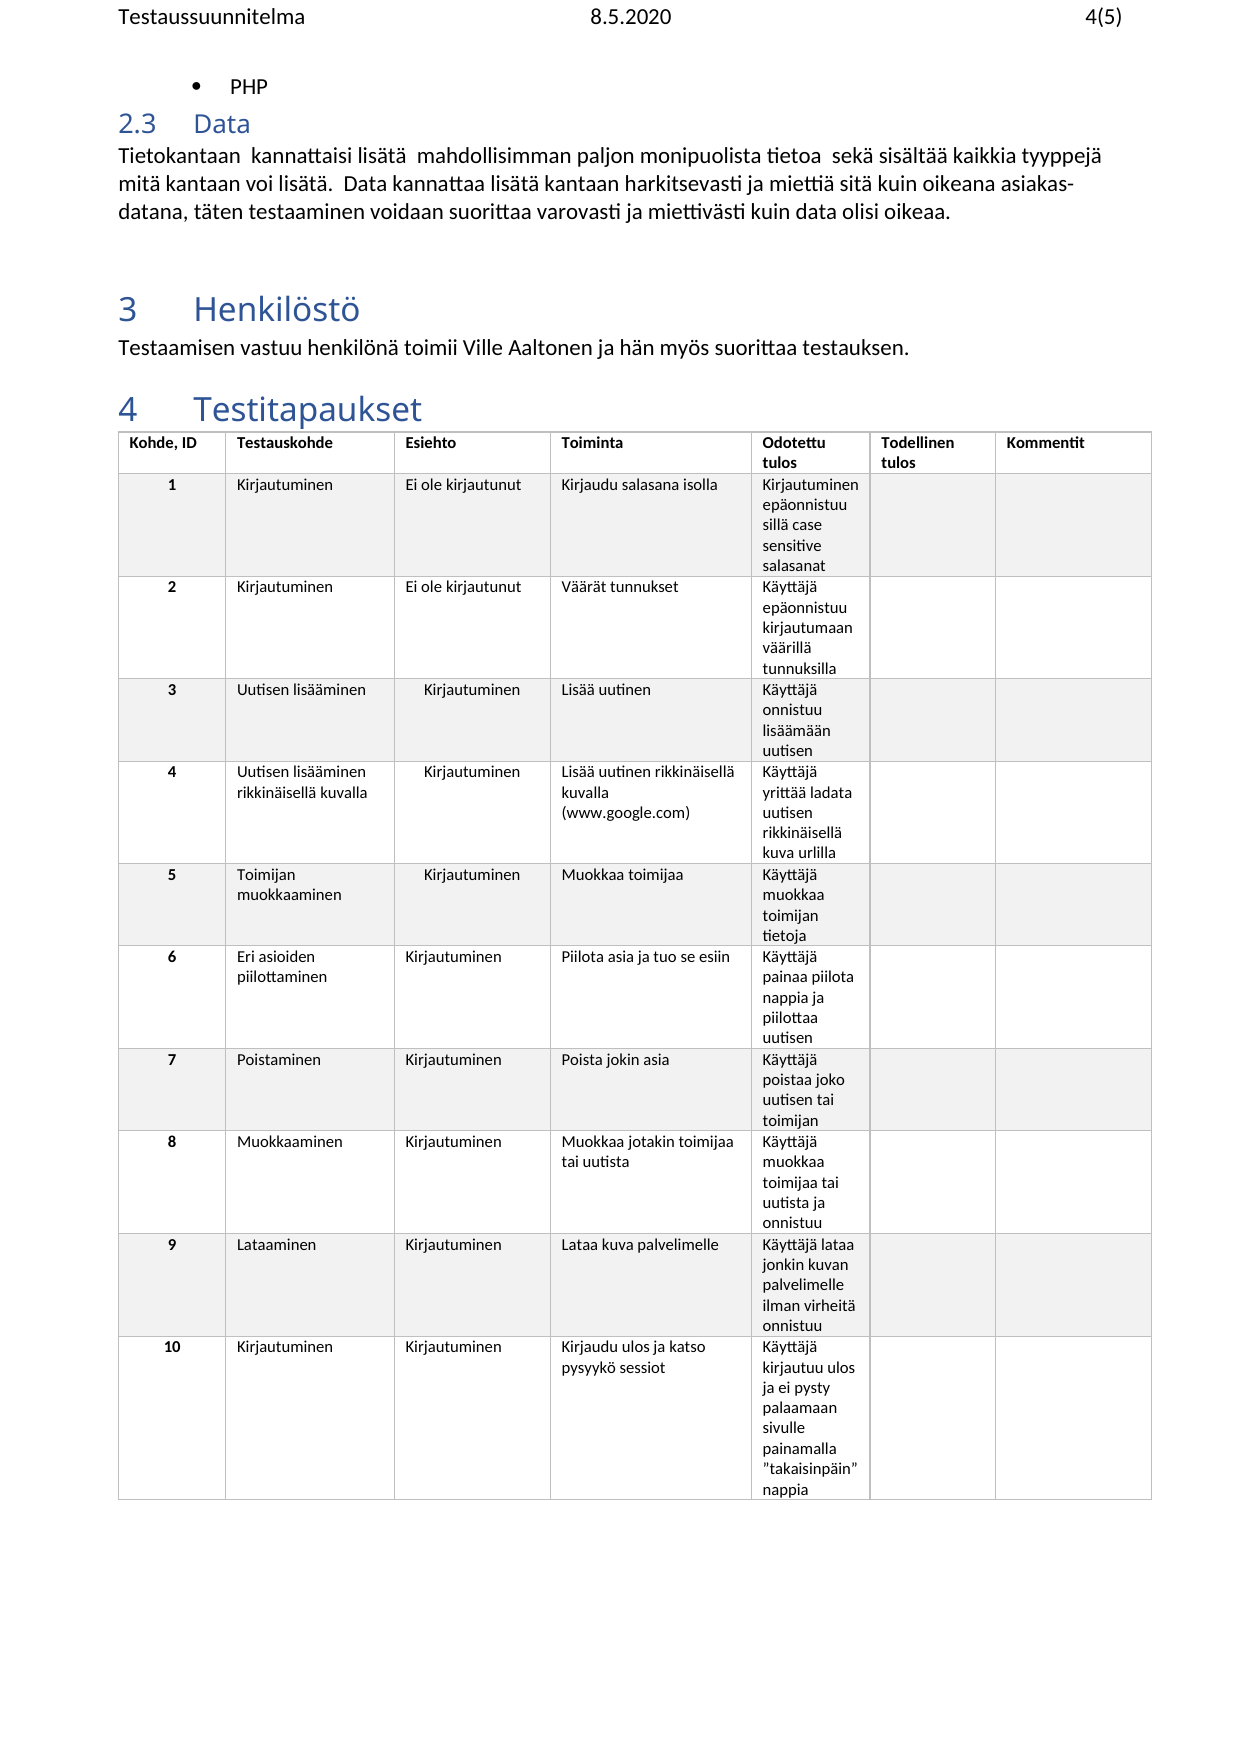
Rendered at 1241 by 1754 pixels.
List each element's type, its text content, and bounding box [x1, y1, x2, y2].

table_cell Kirjaudu ulos ja katso pysyykö sessiot [551, 1337, 751, 1499]
table_cell Muokkaa jotakin toimijaa tai uutista [551, 1131, 751, 1233]
list PHP [192, 72, 1123, 100]
table_cell Kirjautuminen [395, 864, 550, 945]
table_cell 4 [119, 762, 225, 863]
table_cell [871, 946, 995, 1048]
table_cell Kirjautuminen [395, 1131, 550, 1233]
table_cell Kirjautuminen epäonnistuu sillä case sensitive salasanat [752, 474, 869, 576]
table_cell [871, 474, 995, 576]
table_cell Piilota asia ja tuo se esiin [551, 946, 751, 1048]
table_cell Kirjaudu salasana isolla [551, 474, 751, 576]
table_cell Kirjautuminen [395, 1234, 550, 1336]
subtitle 3 Henkilöstö [118, 286, 1123, 331]
table_cell Käyttäjä lataa jonkin kuvan palvelimelle ilman virheitä onnistuu [752, 1234, 869, 1336]
table_cell [996, 1131, 1151, 1233]
table_cell Käyttäjä poistaa joko uutisen tai toimijan [752, 1049, 869, 1130]
table_cell Lataaminen [226, 1234, 394, 1336]
table_cell [996, 679, 1151, 761]
table_cell [996, 946, 1151, 1048]
text Testaamisen vastuu henkilönä toimii Ville Aaltonen ja hän myös suorittaa testauksen. [118, 333, 1123, 361]
table_cell Väärät tunnukset [551, 577, 751, 678]
table_cell 6 [119, 946, 225, 1048]
table_cell [871, 679, 995, 761]
table_cell Poista jokin asia [551, 1049, 751, 1130]
table_cell Käyttäjä epäonnistuu kirjautumaan väärillä tunnuksilla [752, 577, 869, 678]
table_cell [996, 1049, 1151, 1130]
table_cell Toimijan muokkaaminen [226, 864, 394, 945]
table_cell 7 [119, 1049, 225, 1130]
table_cell Kirjautuminen [395, 946, 550, 1048]
text Tietokantaan kannattaisi lisätä mahdollisimman paljon monipuolista tietoa sekä sisältää kaikkia tyyppejä mitä kantaan voi lisätä. Data kannattaa lisätä kantaan harkitsevasti ja miettiä sitä kuin oikeana asiakas-datana, täten testaaminen voidaan suorittaa varovasti ja miettivästi kuin data olisi oikeaa. [118, 141, 1123, 225]
subtitle 2.3 Data [118, 104, 1123, 141]
table_cell [871, 1337, 995, 1499]
table_header Odotettu tulos [752, 433, 869, 473]
table_cell 3 [119, 679, 225, 761]
table_cell Kirjautuminen [226, 577, 394, 678]
table_cell Kirjautuminen [395, 762, 550, 863]
table_cell [871, 864, 995, 945]
table_cell 8 [119, 1131, 225, 1233]
table_cell Käyttäjä painaa piilota nappia ja piilottaa uutisen [752, 946, 869, 1048]
table_cell [871, 1234, 995, 1336]
table_cell [996, 1234, 1151, 1336]
table_cell Käyttäjä kirjautuu ulos ja ei pysty palaamaan sivulle painamalla ”takaisinpäin” nappia [752, 1337, 869, 1499]
table_cell Kirjautuminen [395, 1049, 550, 1130]
table_cell [996, 577, 1151, 678]
table_cell Lataa kuva palvelimelle [551, 1234, 751, 1336]
table_cell Kirjautuminen [395, 679, 550, 761]
table_cell [871, 762, 995, 863]
table_cell Lisää uutinen [551, 679, 751, 761]
table_cell Muokkaaminen [226, 1131, 394, 1233]
table_cell Eri asioiden piilottaminen [226, 946, 394, 1048]
table_cell Uutisen lisääminen [226, 679, 394, 761]
table_cell [996, 762, 1151, 863]
table_header Toiminta [551, 433, 751, 473]
table_cell 2 [119, 577, 225, 678]
table_cell Käyttäjä yrittää ladata uutisen rikkinäisellä kuva urlilla [752, 762, 869, 863]
table_cell Käyttäjä onnistuu lisäämään uutisen [752, 679, 869, 761]
table_cell [996, 1337, 1151, 1499]
subtitle 4 Testitapaukset [118, 386, 1123, 431]
table_header Kohde, ID [119, 433, 225, 473]
table_header Esiehto [395, 433, 550, 473]
table_cell 9 [119, 1234, 225, 1336]
table_cell [996, 864, 1151, 945]
table_cell Käyttäjä muokkaa toimijaa tai uutista ja onnistuu [752, 1131, 869, 1233]
table_cell Kirjautuminen [226, 1337, 394, 1499]
table_cell [871, 1049, 995, 1130]
table_cell Lisää uutinen rikkinäisellä kuvalla (www.google.com) [551, 762, 751, 863]
table_header Todellinen tulos [871, 433, 995, 473]
table_cell Kirjautuminen [226, 474, 394, 576]
table_cell Ei ole kirjautunut [395, 474, 550, 576]
table_cell Muokkaa toimijaa [551, 864, 751, 945]
table_header Kommentit [996, 433, 1151, 473]
table_cell Käyttäjä muokkaa toimijan tietoja [752, 864, 869, 945]
table_cell 1 [119, 474, 225, 576]
table_cell Poistaminen [226, 1049, 394, 1130]
table_cell [871, 577, 995, 678]
table_cell 5 [119, 864, 225, 945]
table_cell Uutisen lisääminen rikkinäisellä kuvalla [226, 762, 394, 863]
table_cell [871, 1131, 995, 1233]
table_cell 10 [119, 1337, 225, 1499]
table_cell [996, 474, 1151, 576]
table_cell Ei ole kirjautunut [395, 577, 550, 678]
table_header Testauskohde [226, 433, 394, 473]
table_cell Kirjautuminen [395, 1337, 550, 1499]
